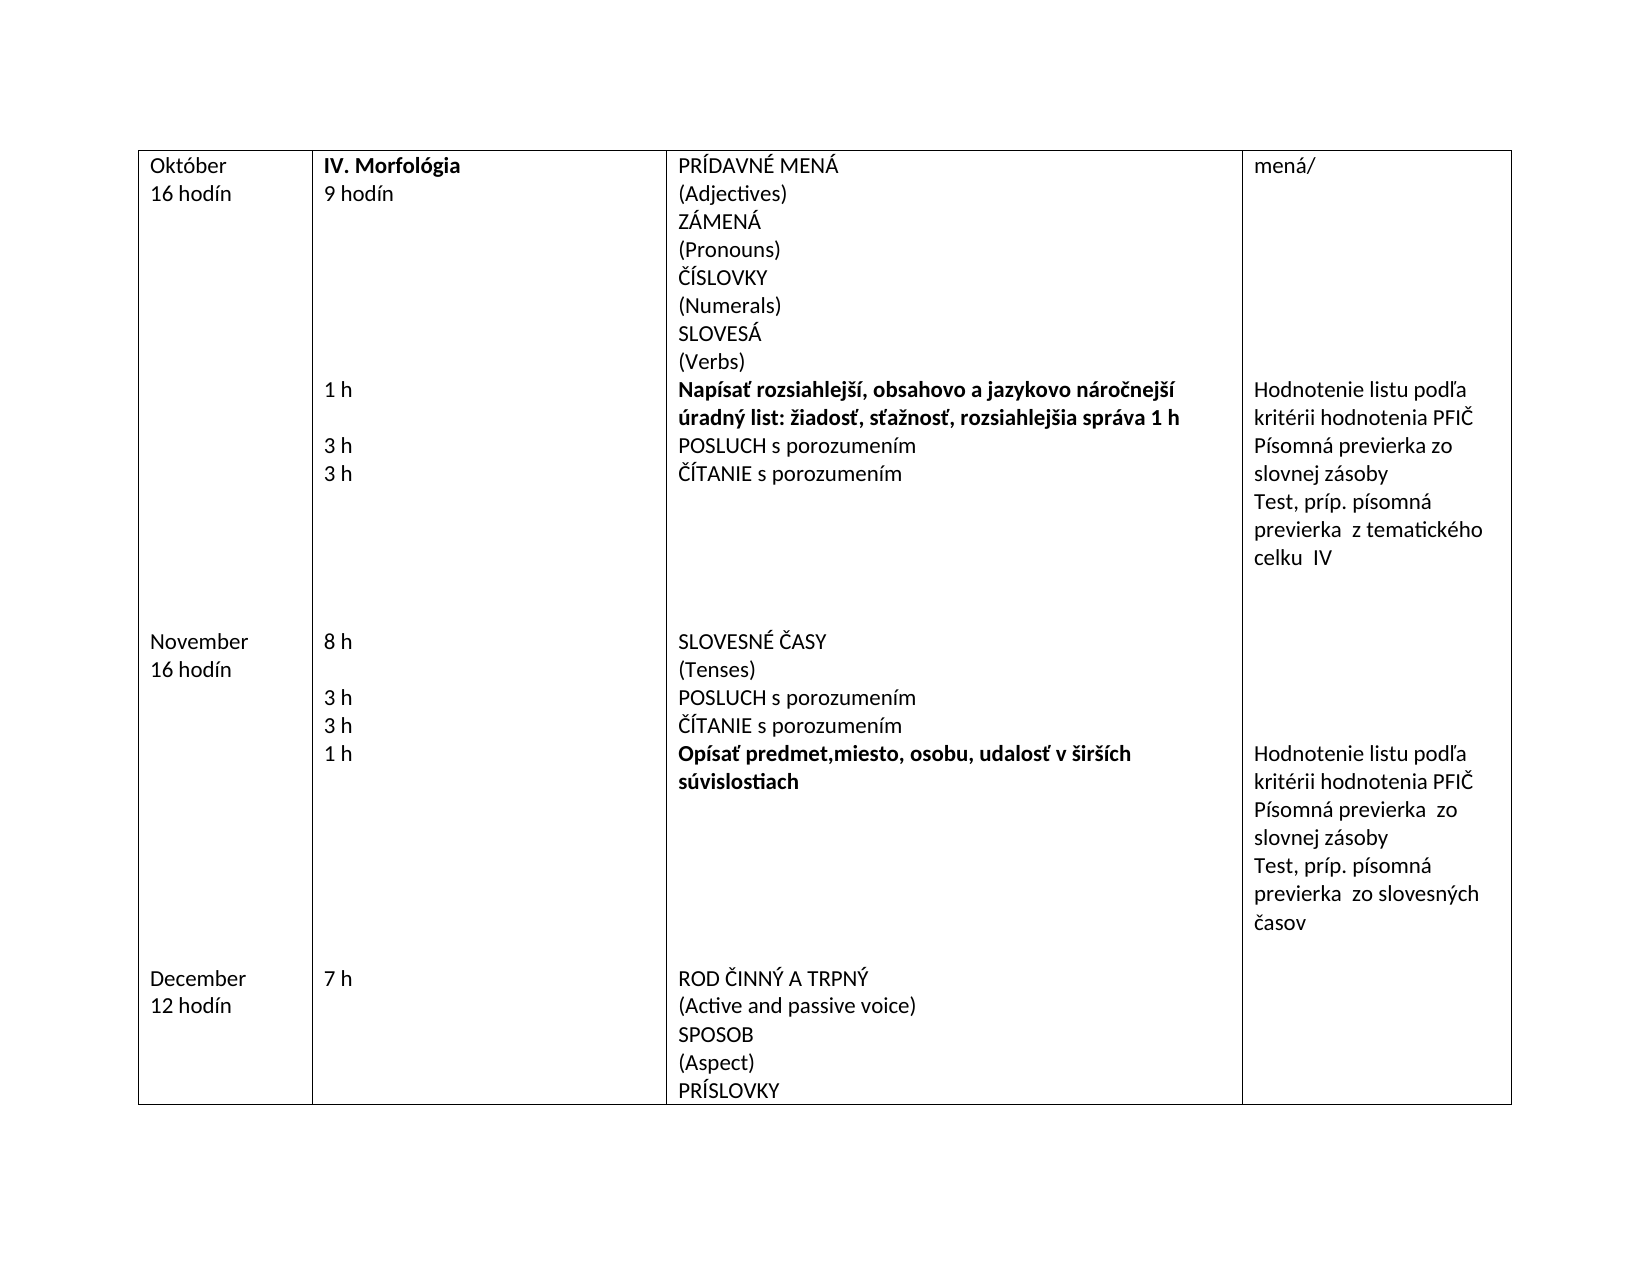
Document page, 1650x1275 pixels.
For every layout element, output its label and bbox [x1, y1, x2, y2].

table_cell [313, 151, 666, 1104]
table_cell [139, 151, 312, 1104]
table_cell [1243, 151, 1511, 1104]
table_cell [667, 151, 1242, 1104]
